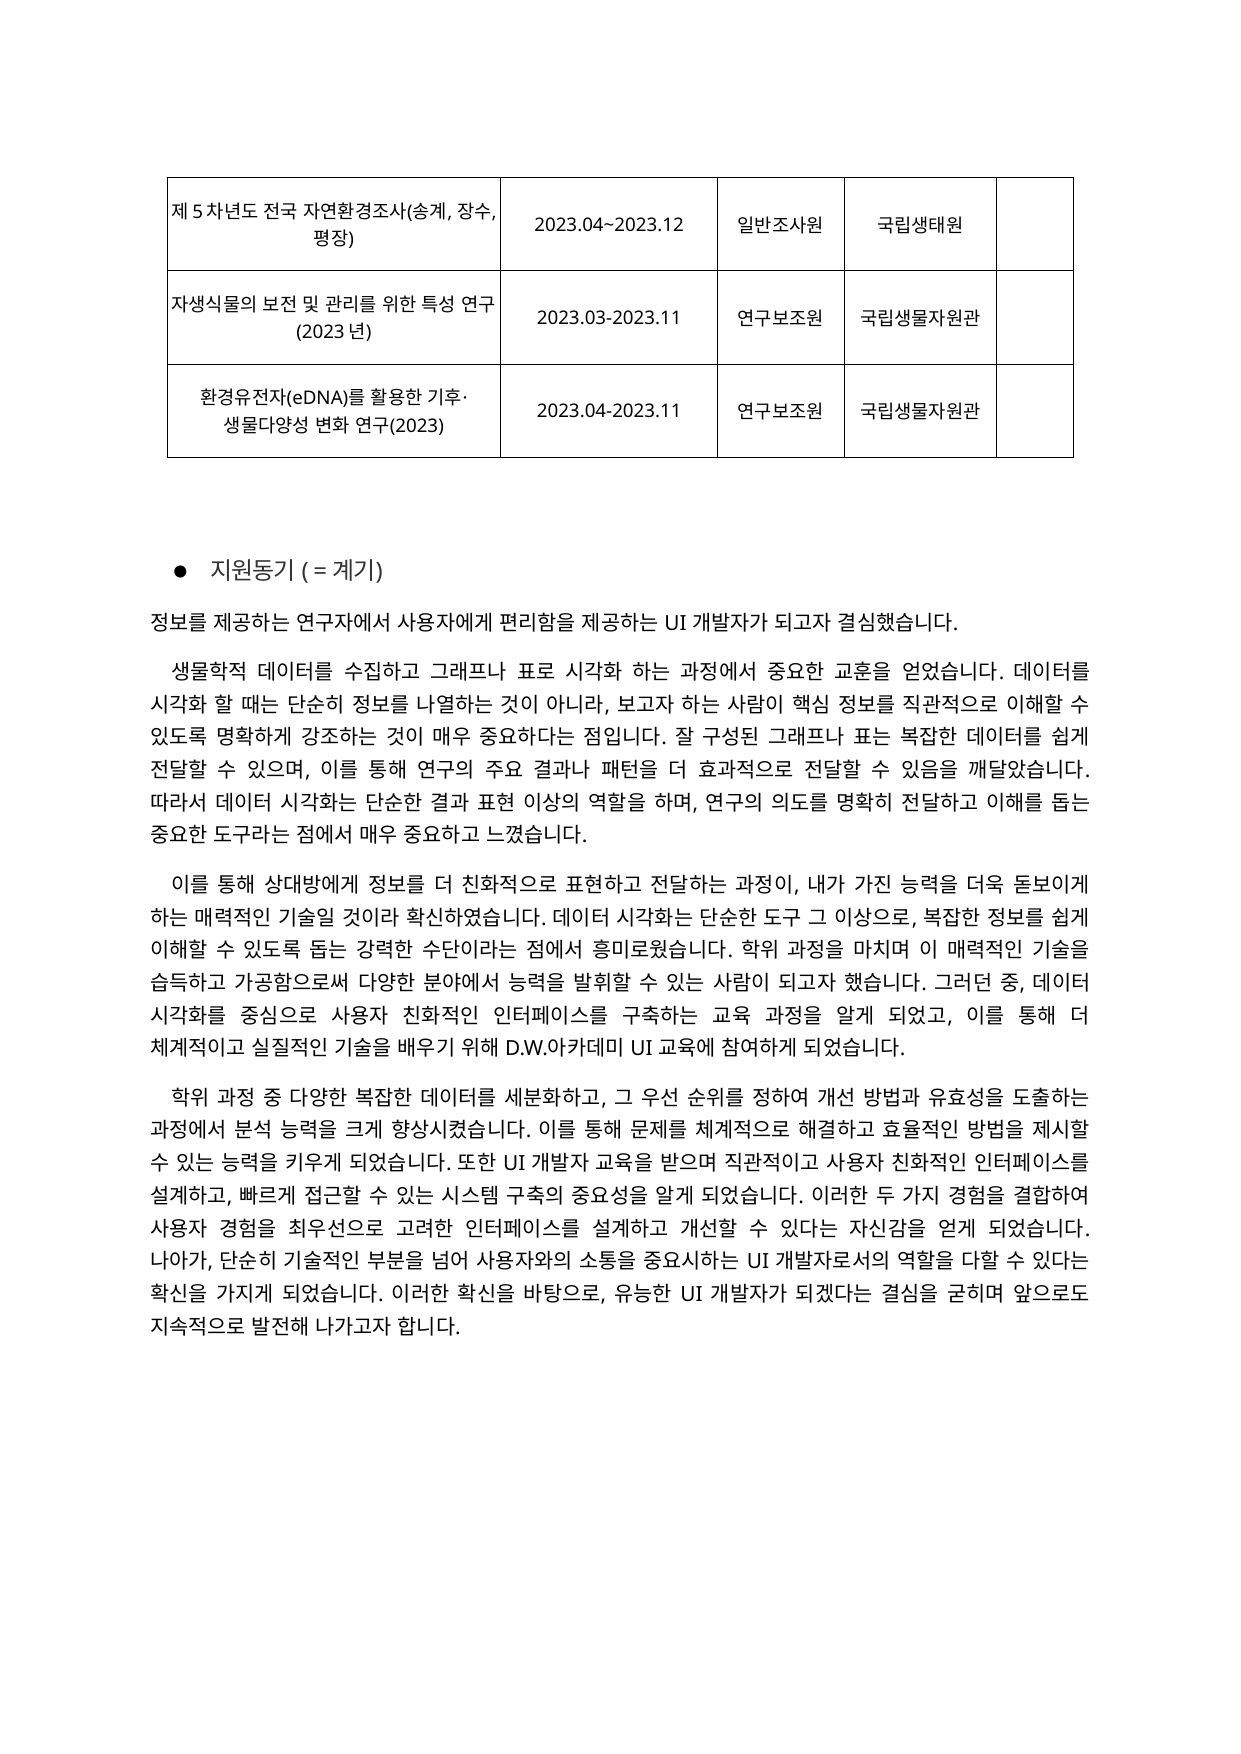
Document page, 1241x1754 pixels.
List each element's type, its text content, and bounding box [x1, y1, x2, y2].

text 이를 통해 상대방에게 정보를 더 친화적으로 표현하고 전달하는 과정이, 내가 가진 능력을 더욱 돋보이게 하는 매력적인 기술일 것이라 확신하였습니다. 데이터 시각화는 단순한 도구 그 이상으로, 복잡한 정보를 쉽게 이해할 수 있도록 돕는 강력한 수단이라는 점에서 흥미로웠습니다. 학위 과정을 마치며 이 매력적인 기술을 습득하고 가공함으로써 다양한 분야에서 능력을 발휘할 수 있는 사람이 되고자 했습니다. 그러던 중, 데이터 시각화를 중심으로 사용자 친화적인 인터페이스를 구축하는 교육 과정을 알게 되었고, 이를 통해 더 체계적이고 실질적인 기술을 배우기 위해 D.W.아카데미 UI 교육에 참여하게 되었습니다. [150, 868, 1090, 1062]
table_cell 연구보조원 [718, 365, 844, 457]
text 정보를 제공하는 연구자에서 사용자에게 편리함을 제공하는 UI 개발자가 되고자 결심했습니다. [150, 606, 1090, 636]
table_cell 국립생물자원관 [845, 365, 996, 457]
table_cell [997, 178, 1073, 270]
list 지원동기 ( = 계기) [172, 552, 210, 586]
table_cell [997, 271, 1073, 363]
table_cell 환경유전자(eDNA)를 활용한 기후·생물다양성 변화 연구(2023) [168, 365, 500, 457]
table_cell 2023.04-2023.11 [501, 365, 717, 457]
table_cell 국립생물자원관 [845, 271, 996, 363]
table_cell 제5차년도 전국 자연환경조사(송계, 장수, 평장) [168, 178, 500, 270]
table_cell 국립생태원 [845, 178, 996, 270]
table_cell 2023.03-2023.11 [501, 271, 717, 363]
text 생물학적 데이터를 수집하고 그래프나 표로 시각화 하는 과정에서 중요한 교훈을 얻었습니다. 데이터를 시각화 할 때는 단순히 정보를 나열하는 것이 아니라, 보고자 하는 사람이 핵심 정보를 직관적으로 이해할 수 있도록 명확하게 강조하는 것이 매우 중요하다는 점입니다. 잘 구성된 그래프나 표는 복잡한 데이터를 쉽게 전달할 수 있으며, 이를 통해 연구의 주요 결과나 패턴을 더 효과적으로 전달할 수 있음을 깨달았습니다. 따라서 데이터 시각화는 단순한 결과 표현 이상의 역할을 하며, 연구의 의도를 명확히 전달하고 이해를 돕는 중요한 도구라는 점에서 매우 중요하고 느꼈습니다. [150, 655, 1090, 849]
text 학위 과정 중 다양한 복잡한 데이터를 세분화하고, 그 우선 순위를 정하여 개선 방법과 유효성을 도출하는 과정에서 분석 능력을 크게 향상시켰습니다. 이를 통해 문제를 체계적으로 해결하고 효율적인 방법을 제시할 수 있는 능력을 키우게 되었습니다. 또한 UI 개발자 교육을 받으며 직관적이고 사용자 친화적인 인터페이스를 설계하고, 빠르게 접근할 수 있는 시스템 구축의 중요성을 알게 되었습니다. 이러한 두 가지 경험을 결합하여 사용자 경험을 최우선으로 고려한 인터페이스를 설계하고 개선할 수 있다는 자신감을 얻게 되었습니다. 나아가, 단순히 기술적인 부분을 넘어 사용자와의 소통을 중요시하는 UI 개발자로서의 역할을 다할 수 있다는 확신을 가지게 되었습니다. 이러한 확신을 바탕으로, 유능한 UI 개발자가 되겠다는 결심을 굳히며 앞으로도 지속적으로 발전해 나가고자 합니다. [150, 1081, 1090, 1340]
table_cell 연구보조원 [718, 271, 844, 363]
table_cell 2023.04~2023.12 [501, 178, 717, 270]
table_cell 일반조사원 [718, 178, 844, 270]
table_cell [997, 365, 1073, 457]
table_cell 자생식물의 보전 및 관리를 위한 특성 연구(2023년) [168, 271, 500, 363]
list 지원동기 ( = 계기) [375, 552, 1090, 586]
